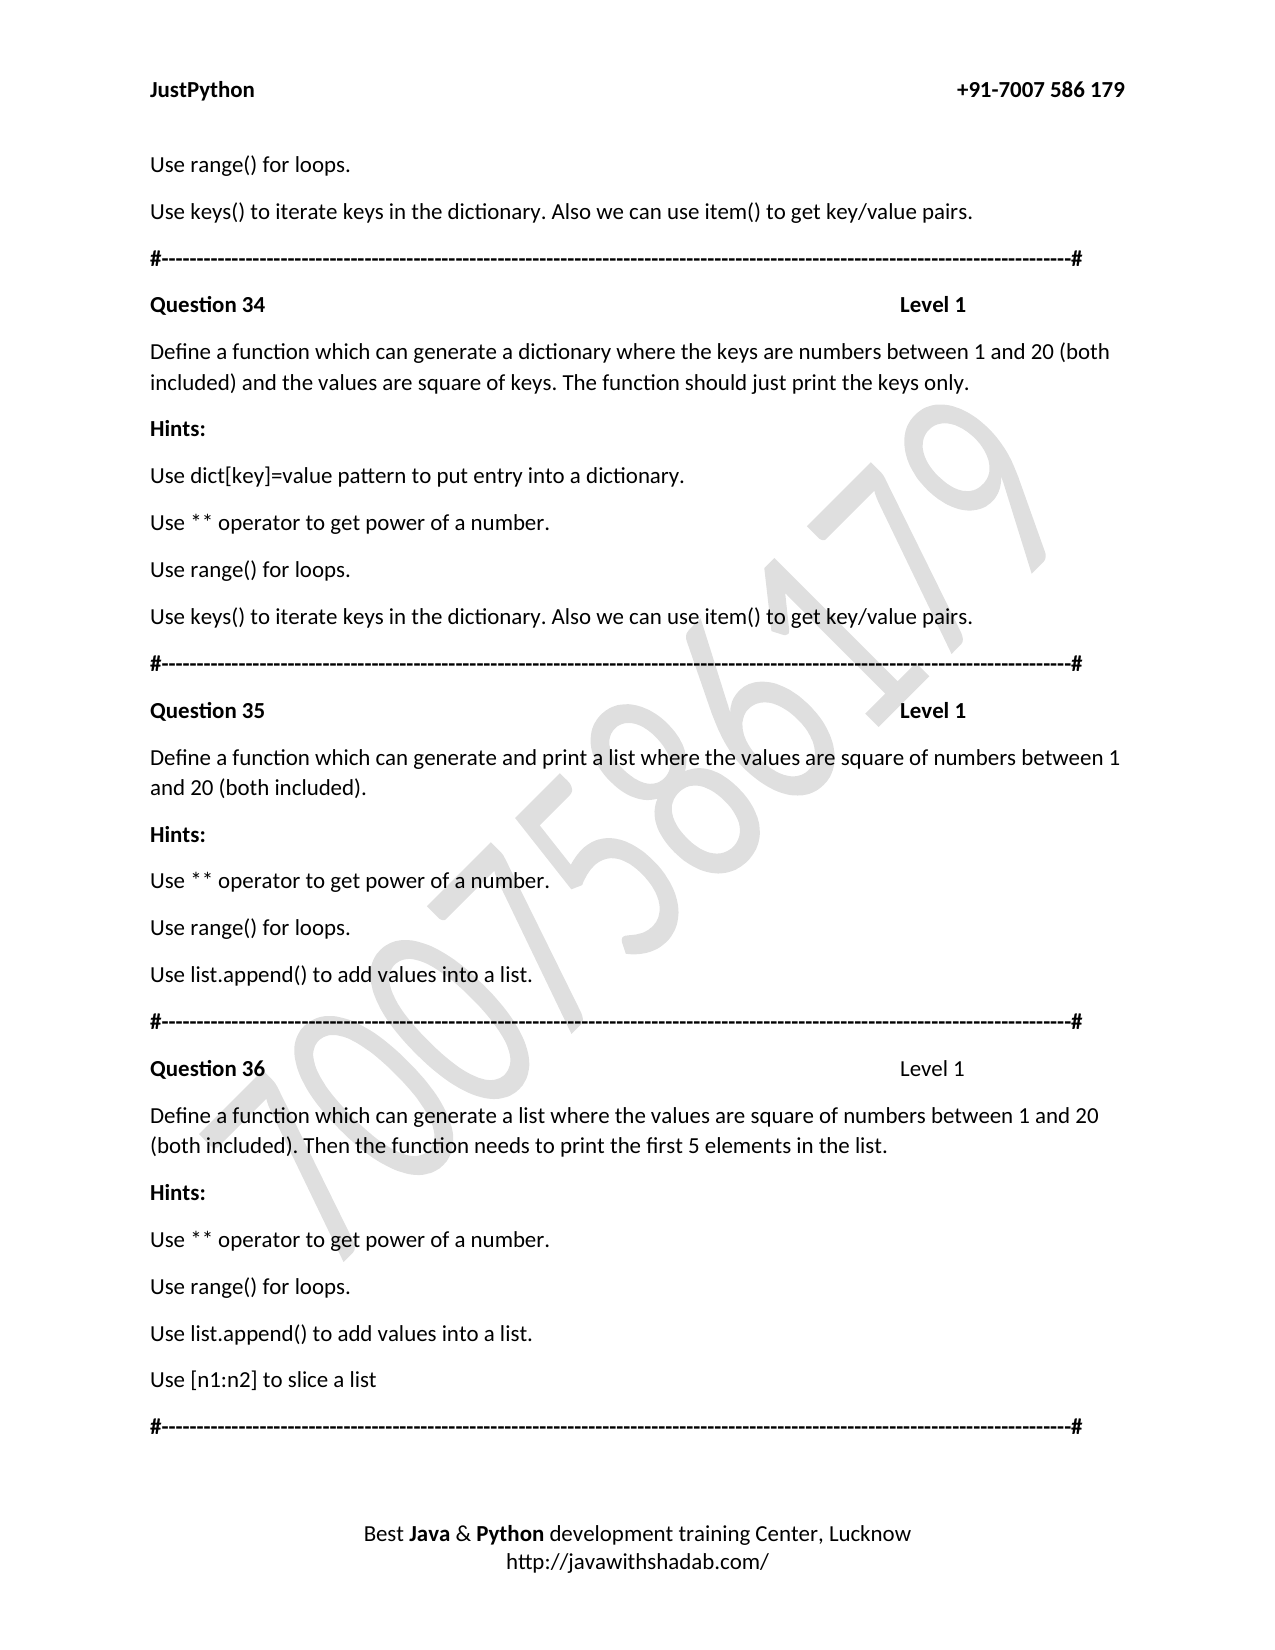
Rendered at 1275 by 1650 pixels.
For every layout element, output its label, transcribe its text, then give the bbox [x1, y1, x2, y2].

text Question 34 Level 1 [150, 291, 1125, 319]
text Use range() for loops. [150, 555, 1125, 583]
text Use keys() to iterate keys in the dictionary. Also we can use item() to get key/value pairs. [150, 197, 1125, 225]
text #----------------------------------------------------------------------------------------------------------------------------------# [150, 1007, 1125, 1035]
text Define a function which can generate a list where the values are square of numbers between 1 and 20 (both included). Then the function needs to print the first 5 elements in the list. [150, 1101, 1125, 1159]
text #----------------------------------------------------------------------------------------------------------------------------------# [150, 649, 1125, 677]
text Hints: [150, 1178, 1125, 1206]
text Use keys() to iterate keys in the dictionary. Also we can use item() to get key/value pairs. [150, 602, 1125, 630]
text Use list.append() to add values into a list. [150, 960, 1125, 988]
text Use ** operator to get power of a number. [150, 1225, 1125, 1253]
text Define a function which can generate and print a list where the values are square of numbers between 1 and 20 (both included). [150, 743, 1125, 801]
text Hints: [150, 414, 1125, 443]
text Use range() for loops. [150, 150, 1125, 178]
text #----------------------------------------------------------------------------------------------------------------------------------# [150, 1412, 1125, 1441]
text Use ** operator to get power of a number. [150, 867, 1125, 895]
text #----------------------------------------------------------------------------------------------------------------------------------# [150, 244, 1125, 272]
text Hints: [150, 820, 1125, 848]
text Question 35 Level 1 [150, 696, 1125, 724]
text Use ** operator to get power of a number. [150, 508, 1125, 536]
text Question 36 Level 1 [150, 1054, 1125, 1082]
text Use range() for loops. [150, 1272, 1125, 1300]
text Use range() for loops. [150, 913, 1125, 942]
text Define a function which can generate a dictionary where the keys are numbers between 1 and 20 (both included) and the values are square of keys. The function should just print the keys only. [150, 337, 1125, 396]
text Use [n1:n2] to slice a list [150, 1366, 1125, 1394]
text Use list.append() to add values into a list. [150, 1319, 1125, 1347]
text Use dict[key]=value pattern to put entry into a dictionary. [150, 461, 1125, 489]
